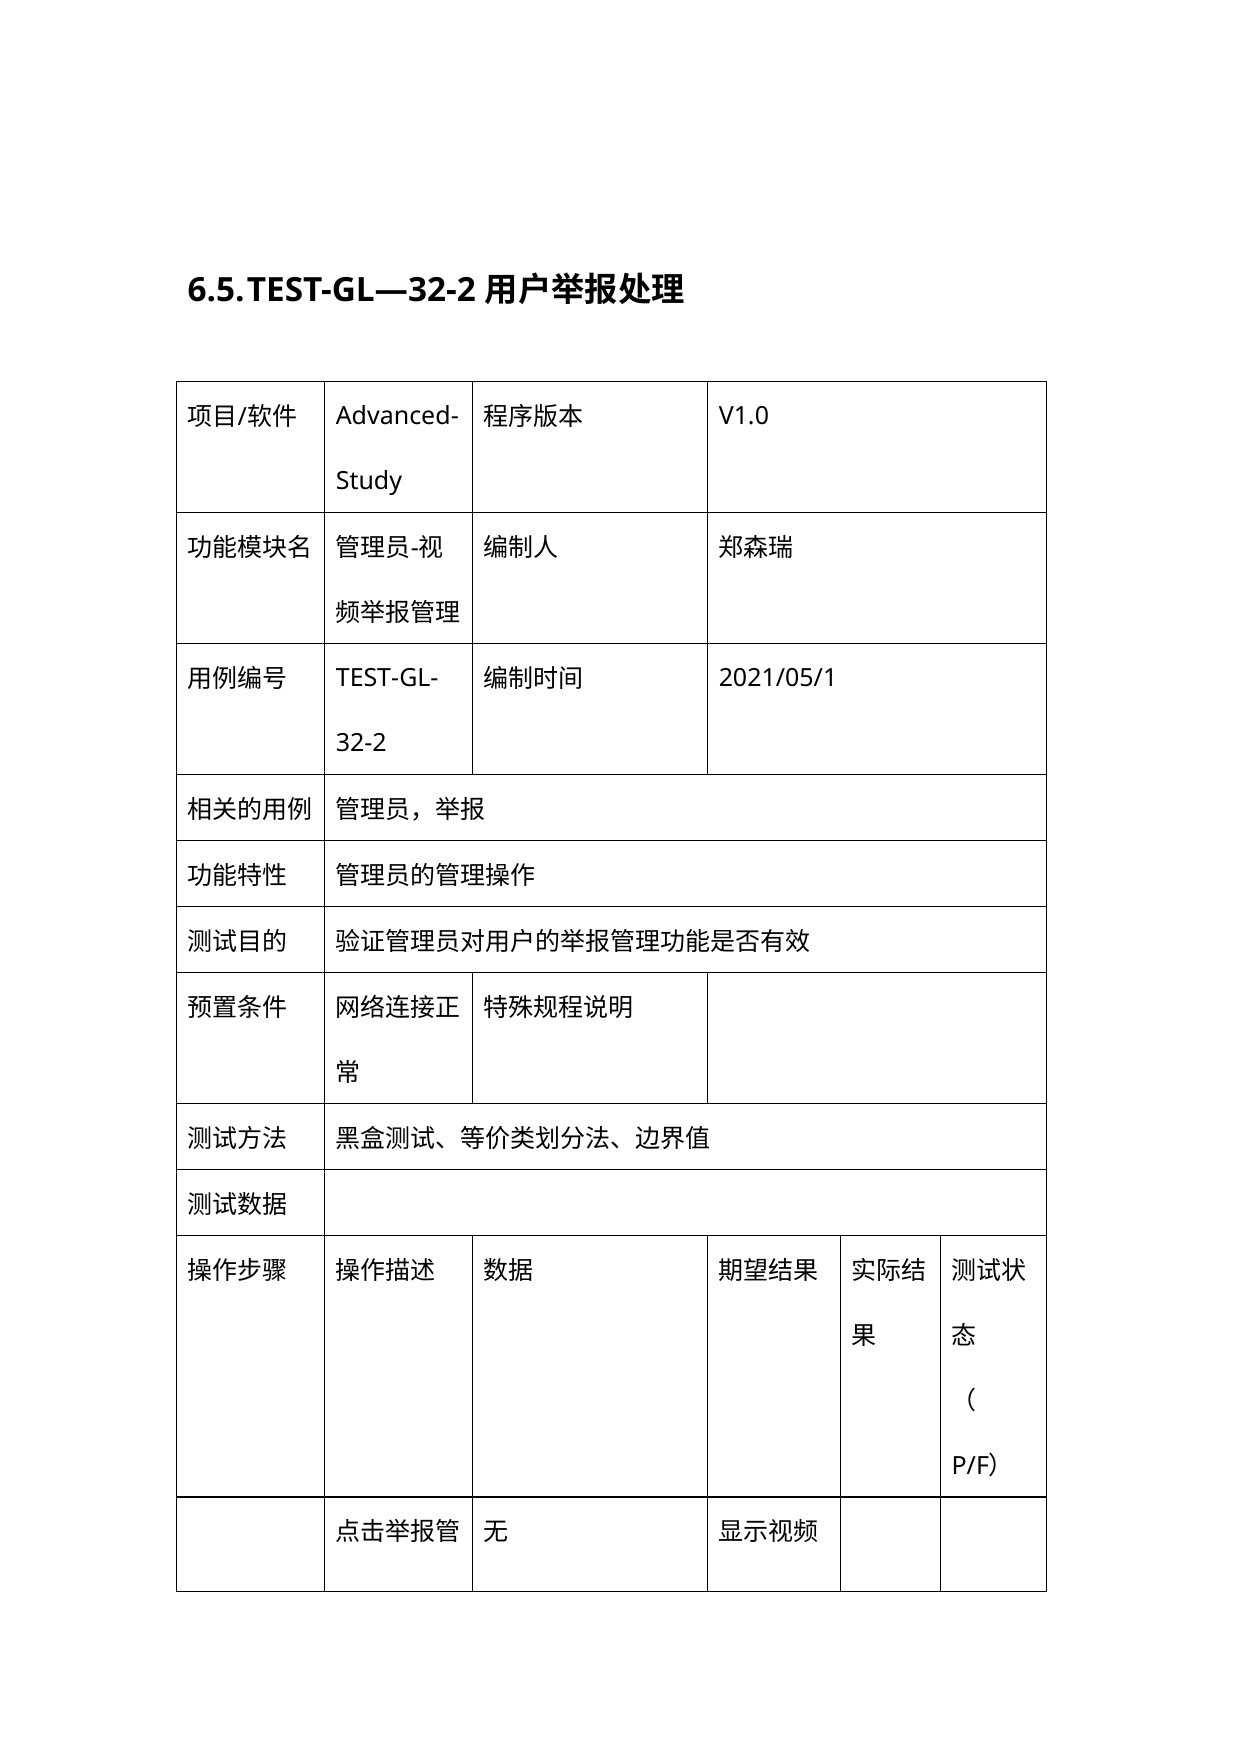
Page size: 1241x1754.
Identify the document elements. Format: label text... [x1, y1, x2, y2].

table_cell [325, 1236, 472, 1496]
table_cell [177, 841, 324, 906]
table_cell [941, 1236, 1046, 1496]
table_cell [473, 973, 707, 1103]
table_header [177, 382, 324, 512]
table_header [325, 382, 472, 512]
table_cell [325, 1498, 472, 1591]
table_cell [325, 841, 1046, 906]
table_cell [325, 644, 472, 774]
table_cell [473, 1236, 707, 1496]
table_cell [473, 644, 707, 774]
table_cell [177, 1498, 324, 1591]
subtitle TEST-GL—32-2 用户举报处理 [187, 254, 1053, 319]
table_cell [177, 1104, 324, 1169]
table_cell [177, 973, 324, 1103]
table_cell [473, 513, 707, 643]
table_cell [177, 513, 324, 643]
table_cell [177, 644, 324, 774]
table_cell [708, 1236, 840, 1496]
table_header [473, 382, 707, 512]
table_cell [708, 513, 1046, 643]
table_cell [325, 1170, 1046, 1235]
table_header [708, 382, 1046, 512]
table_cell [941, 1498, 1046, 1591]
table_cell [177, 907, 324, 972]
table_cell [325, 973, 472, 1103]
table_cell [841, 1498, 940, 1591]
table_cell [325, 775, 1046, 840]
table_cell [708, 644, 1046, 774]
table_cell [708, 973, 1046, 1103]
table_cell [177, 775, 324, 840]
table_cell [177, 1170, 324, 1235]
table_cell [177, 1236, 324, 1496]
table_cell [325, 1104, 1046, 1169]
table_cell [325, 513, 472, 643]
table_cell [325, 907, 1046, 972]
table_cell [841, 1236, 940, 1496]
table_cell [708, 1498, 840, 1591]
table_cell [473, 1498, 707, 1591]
